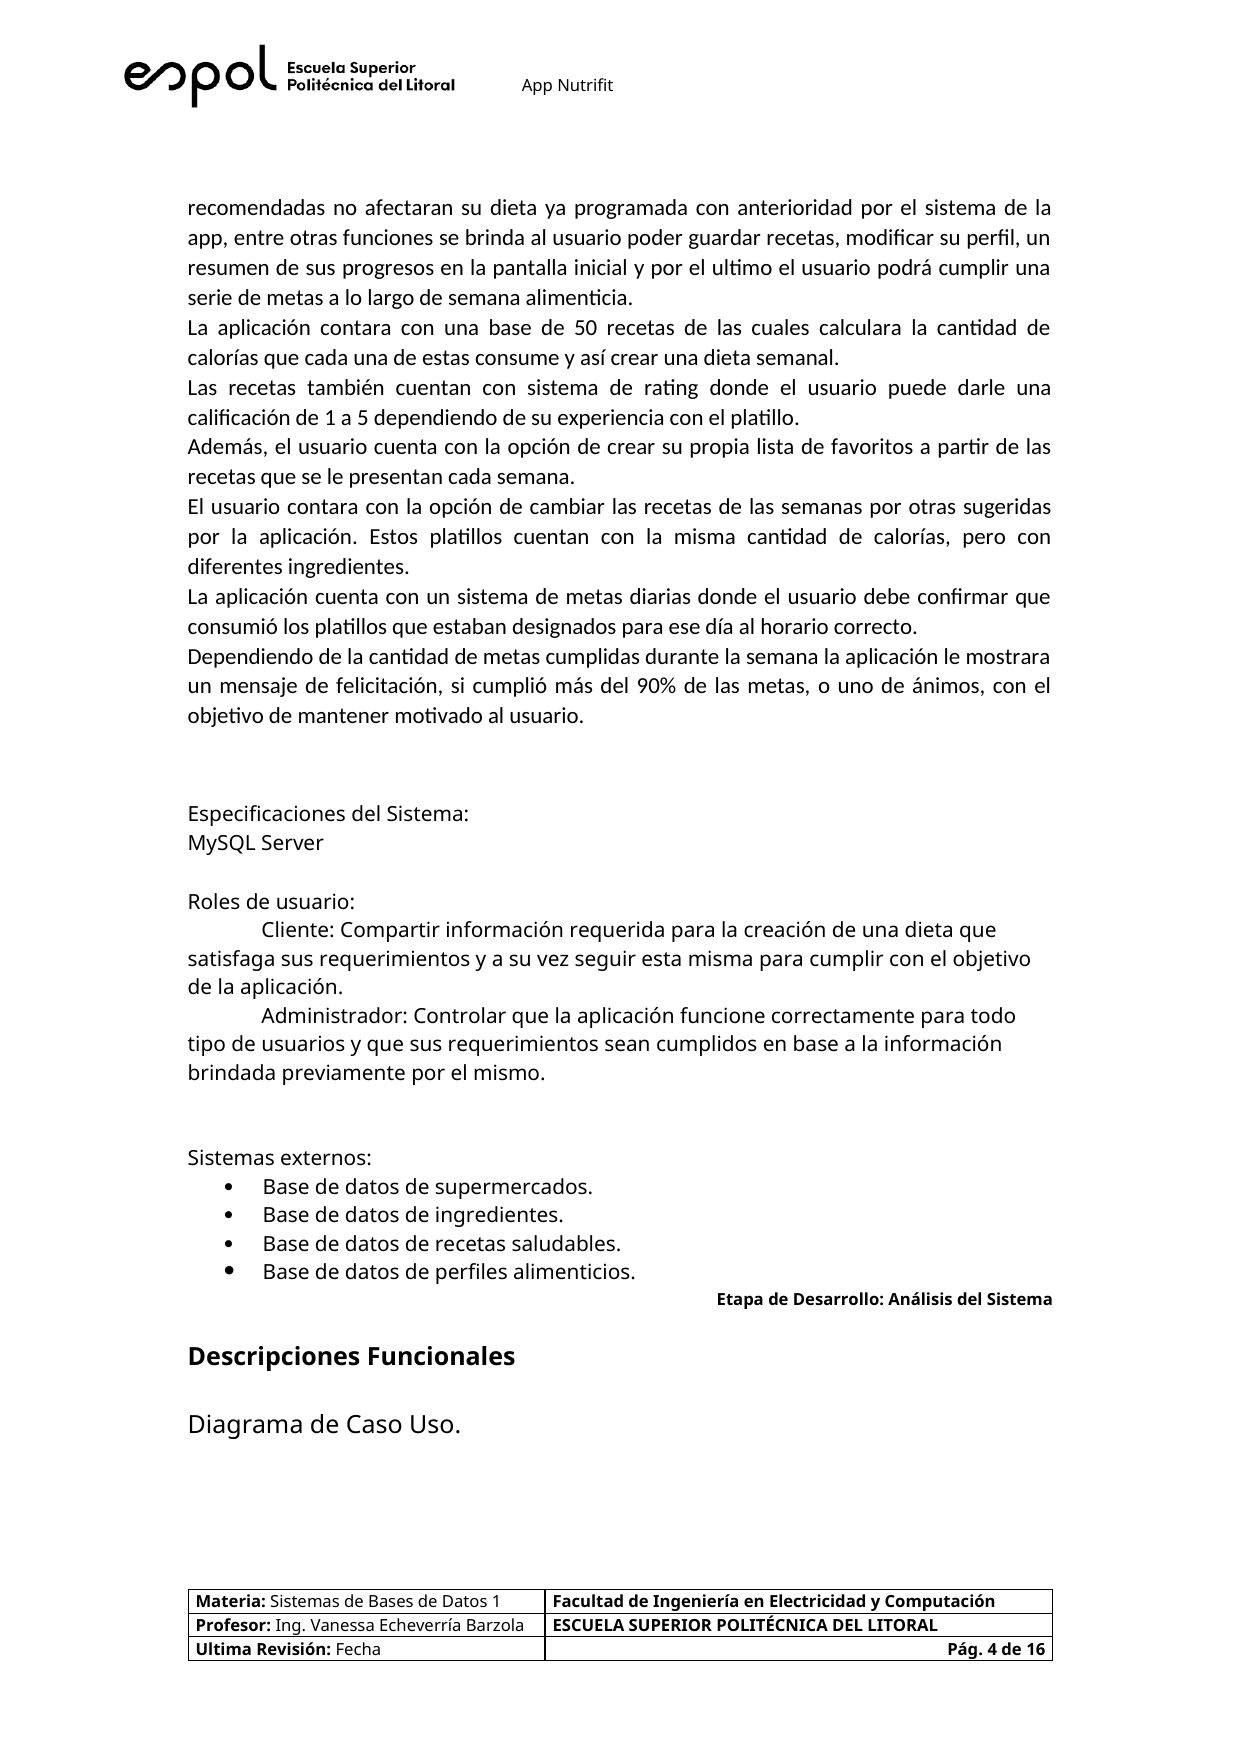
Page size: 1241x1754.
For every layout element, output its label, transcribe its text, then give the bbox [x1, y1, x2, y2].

text Diagrama de Caso Uso. [187, 1407, 1053, 1441]
list Base de datos de ingredientes. [225, 1200, 1053, 1229]
picture [115, 36, 460, 114]
text Además, el usuario cuenta con la opción de crear su propia lista de favoritos a partir de las recetas que se le presentan cada semana. [187, 432, 1053, 490]
text La aplicación contara con una base de 50 recetas de las cuales calculara la cantidad de calorías que cada una de estas consume y así crear una dieta semanal. [187, 313, 1053, 371]
list Base de datos de supermercados. [225, 1172, 1053, 1200]
text Dependiendo de la cantidad de metas cumplidas durante la semana la aplicación le mostrara un mensaje de felicitación, si cumplió más del 90% de las metas, o uno de ánimos, con el objetivo de mantener motivado al usuario. [187, 642, 1053, 729]
text MySQL Server [187, 828, 1053, 856]
text Especificaciones del Sistema: [187, 799, 1053, 828]
subtitle Descripciones Funcionales [187, 1339, 1053, 1373]
text Las recetas también cuentan con sistema de rating donde el usuario puede darle una calificación de 1 a 5 dependiendo de su experiencia con el platillo. [187, 373, 1053, 431]
list Base de datos de perfiles alimenticios. [225, 1257, 1053, 1286]
text Roles de usuario: [187, 887, 1053, 916]
text El usuario contara con la opción de cambiar las recetas de las semanas por otras sugeridas por la aplicación. Estos platillos cuentan con la misma cantidad de calorías, pero con diferentes ingredientes. [187, 492, 1053, 580]
text Cliente: Compartir información requerida para la creación de una dieta que satisfaga sus requerimientos y a su vez seguir esta misma para cumplir con el objetivo de la aplicación. [187, 916, 1053, 1001]
text Sistemas externos: [187, 1143, 1053, 1172]
subtitle Etapa de Desarrollo: Análisis del Sistema [187, 1288, 1053, 1310]
text Administrador: Controlar que la aplicación funcione correctamente para todo tipo de usuarios y que sus requerimientos sean cumplidos en base a la información brindada previamente por el mismo. [187, 1001, 1053, 1086]
list Base de datos de recetas saludables. [225, 1229, 1053, 1257]
text La aplicación cuenta con un sistema de metas diarias donde el usuario debe confirmar que consumió los platillos que estaban designados para ese día al horario correcto. [187, 582, 1053, 640]
